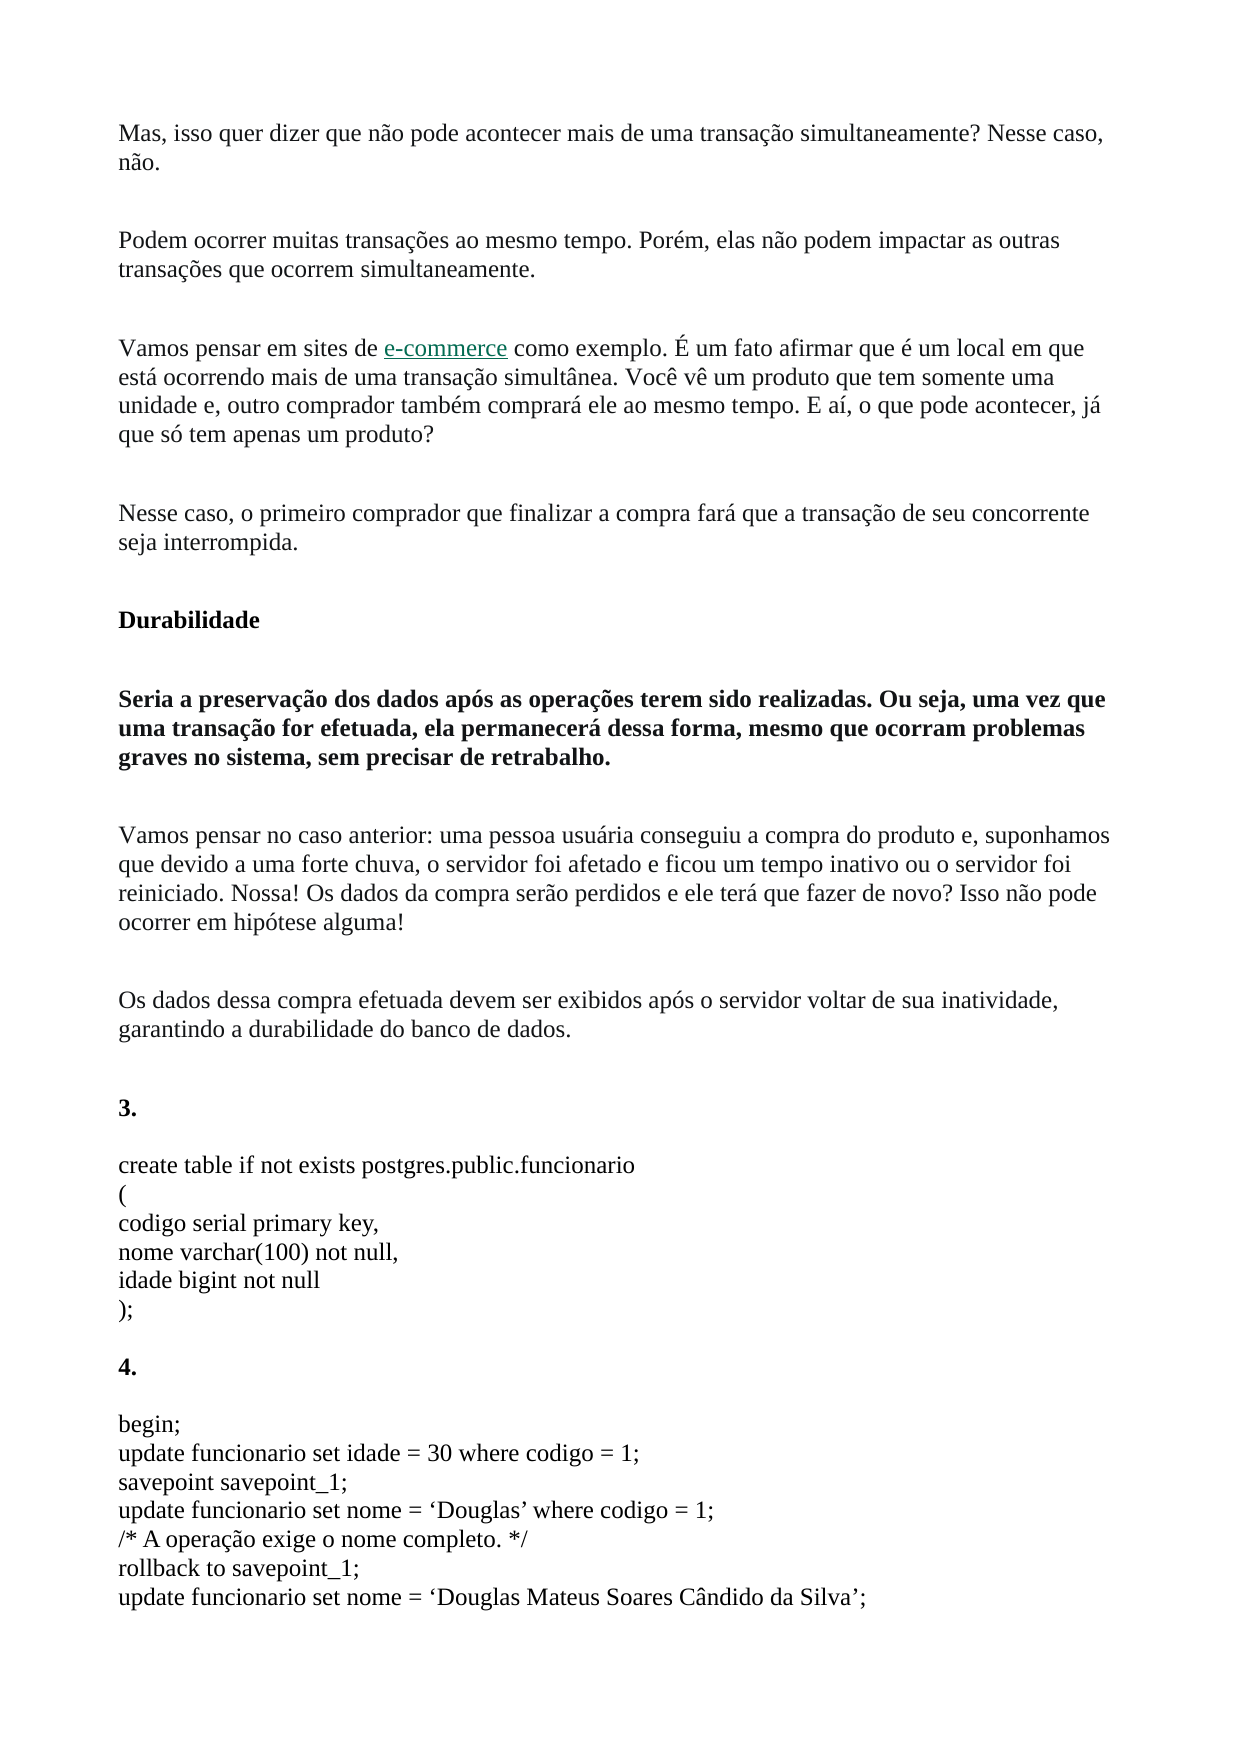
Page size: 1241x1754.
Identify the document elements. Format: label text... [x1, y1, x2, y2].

text Podem ocorrer muitas transações ao mesmo tempo. Porém, elas não podem impactar as outras transações que ocorrem simultaneamente. [118, 226, 1122, 283]
text Seria a preservação dos dados após as operações terem sido realizadas. Ou seja, uma vez que uma transação for efetuada, ela permanecerá dessa forma, mesmo que ocorram problemas graves no sistema, sem precisar de retrabalho. [118, 684, 1122, 771]
text Nesse caso, o primeiro comprador que finalizar a compra fará que a transação de seu concorrente seja interrompida. [118, 498, 1122, 556]
text create table if not exists postgres.public.funcionario [118, 1151, 1122, 1179]
text Os dados dessa compra efetuada devem ser exibidos após o servidor voltar de sua inatividade, garantindo a durabilidade do banco de dados. [118, 986, 1122, 1043]
text /* A operação exige o nome completo. */ [118, 1524, 1122, 1553]
text Vamos pensar no caso anterior: uma pessoa usuária conseguiu a compra do produto e, suponhamos que devido a uma forte chuva, o servidor foi afetado e ficou um tempo inativo ou o servidor foi reiniciado. Nossa! Os dados da compra serão perdidos e ele terá que fazer de novo? Isso não pode ocorrer em hipótese alguma! [118, 821, 1122, 936]
text codigo serial primary key, [118, 1208, 1122, 1237]
text 4. [118, 1352, 1122, 1381]
text savepoint savepoint_1; [118, 1467, 1122, 1496]
text ); [118, 1294, 1122, 1323]
text begin; [118, 1409, 1122, 1438]
text update funcionario set nome = ‘Douglas Mateus Soares Cândido da Silva’; [118, 1582, 1122, 1611]
text update funcionario set nome = ‘Douglas’ where codigo = 1; [118, 1496, 1122, 1524]
text 3. [118, 1093, 1122, 1122]
text update funcionario set idade = 30 where codigo = 1; [118, 1438, 1122, 1467]
text ( [118, 1179, 1122, 1208]
text Vamos pensar em sites de e-commerce como exemplo. É um fato afirmar que é um local em que está ocorrendo mais de uma transação simultânea. Você vê um produto que tem somente uma unidade e, outro comprador também comprará ele ao mesmo tempo. E aí, o que pode acontecer, já que só tem apenas um produto? [118, 333, 1122, 448]
text nome varchar(100) not null, [118, 1237, 1122, 1266]
text rollback to savepoint_1; [118, 1553, 1122, 1582]
text Mas, isso quer dizer que não pode acontecer mais de uma transação simultaneamente? Nesse caso, não. [118, 118, 1122, 176]
text idade bigint not null [118, 1266, 1122, 1294]
text Durabilidade [118, 606, 1122, 634]
